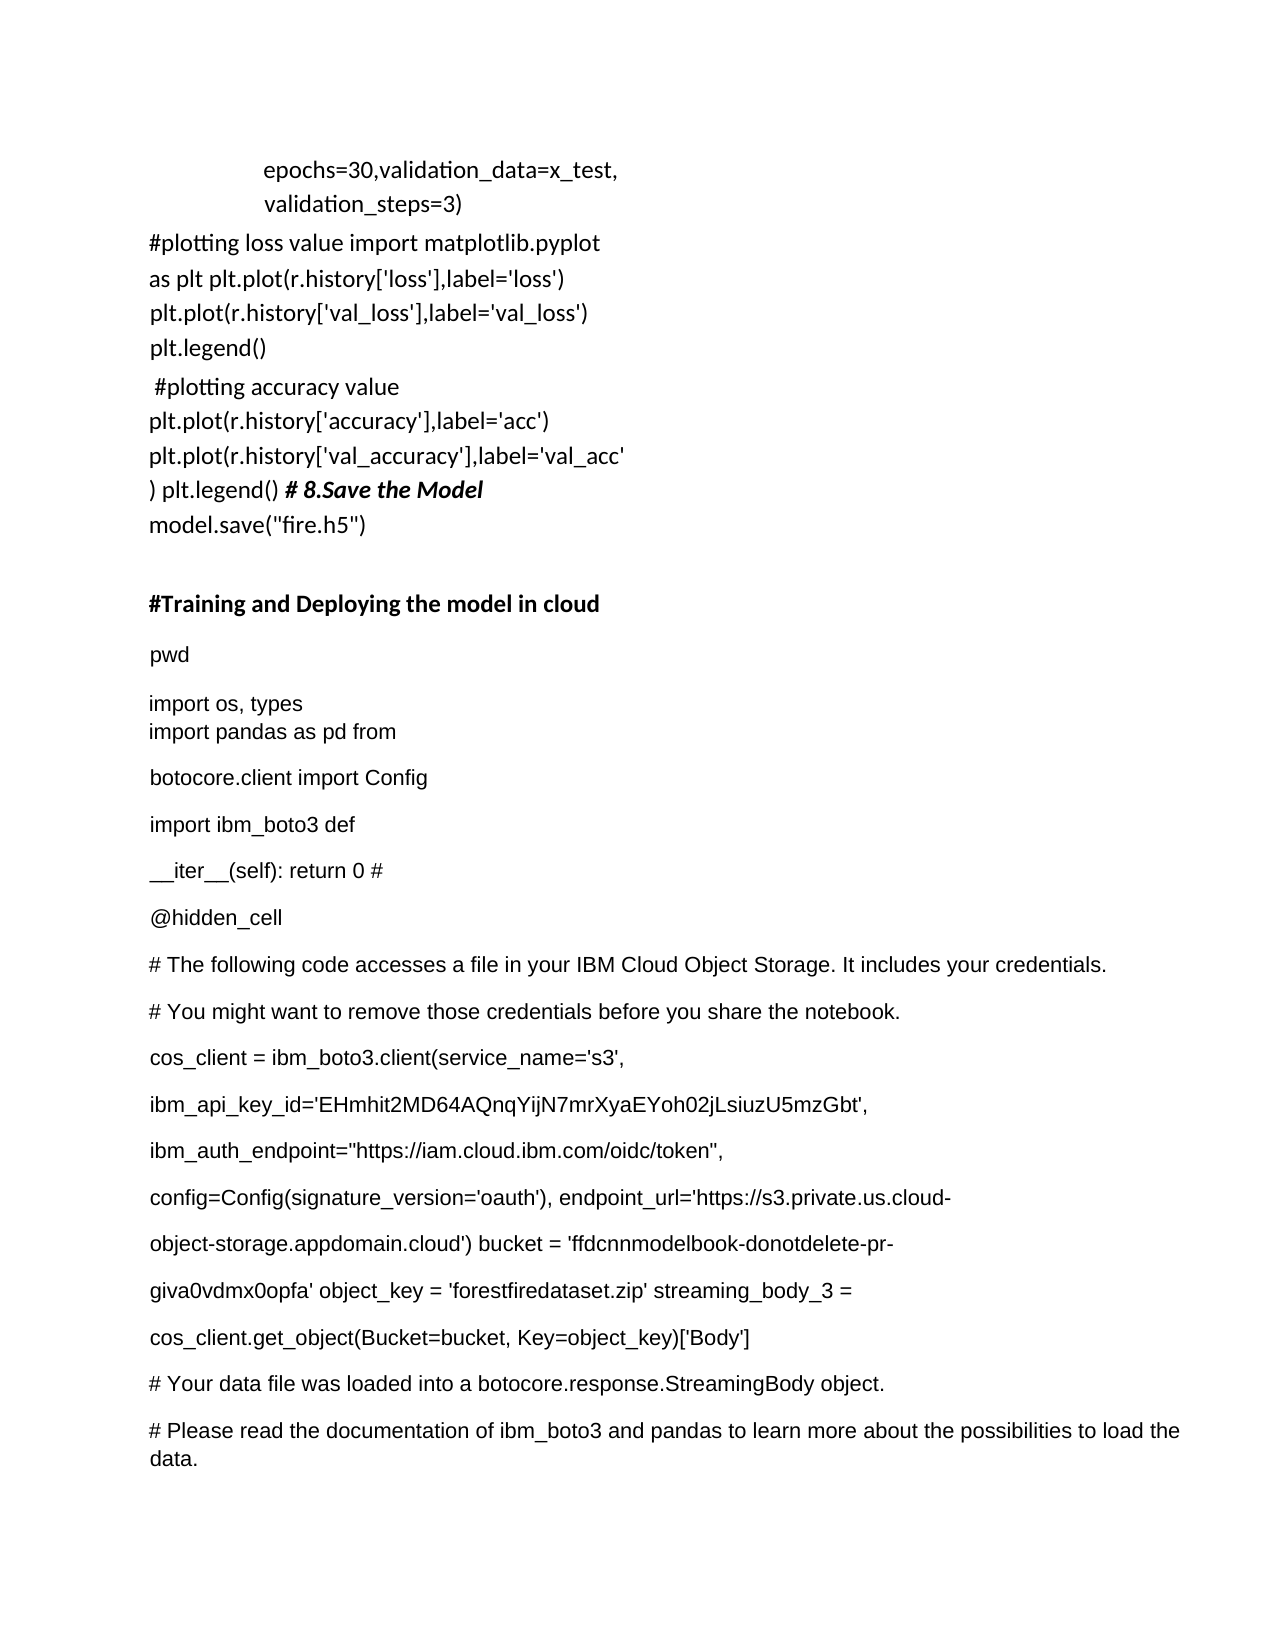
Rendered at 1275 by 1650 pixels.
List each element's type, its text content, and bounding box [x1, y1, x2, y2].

text as plt plt.plot(r.history['loss'],label='loss') plt.plot(r.history['val_loss'],label='val_loss') plt.legend() [148, 263, 703, 362]
text import os, types [148, 691, 1196, 716]
text # The following code accesses a file in your IBM Cloud Object Storage. It includes your credentials. [148, 952, 1196, 977]
text # Your data file was loaded into a botocore.response.StreamingBody object. [148, 1371, 1196, 1397]
text #plotting accuracy value plt.plot(r.history['accuracy'],label='acc') plt.plot(r.history['val_accuracy'],label='val_acc') plt.legend() # 8.Save the Model model.save("fire.h5") [148, 371, 630, 539]
subtitle #Training and Deploying the model in cloud pwd [148, 588, 638, 667]
text # You might want to remove those credentials before you share the notebook. cos_client = ibm_boto3.client(service_name='s3', ibm_api_key_id='EHmhit2MD64AQnqYijN7mrXyaEYoh02jLsiuzU5mzGbt', ibm_auth_endpoint="https://iam.cloud.ibm.com/oidc/token", config=Config(signature_version='oauth'), endpoint_url='https://s3.private.us.cloud-object-storage.appdomain.cloud') bucket = 'ffdcnnmodelbook-donotdelete-pr-giva0vdmx0opfa' object_key = 'forestfiredataset.zip' streaming_body_3 = cos_client.get_object(Bucket=bucket, Key=object_key)['Body'] [148, 998, 954, 1350]
text import pandas as pd from botocore.client import Config import ibm_boto3 def __iter__(self): return 0 # @hidden_cell [148, 719, 477, 930]
text # Please read the documentation of ibm_boto3 and pandas to learn more about the possibilities to load the data. [148, 1418, 1196, 1471]
text epochs=30,validation_data=x_test, validation_steps=3) [263, 154, 814, 219]
text #plotting loss value import matplotlib.pyplot [148, 227, 1122, 257]
